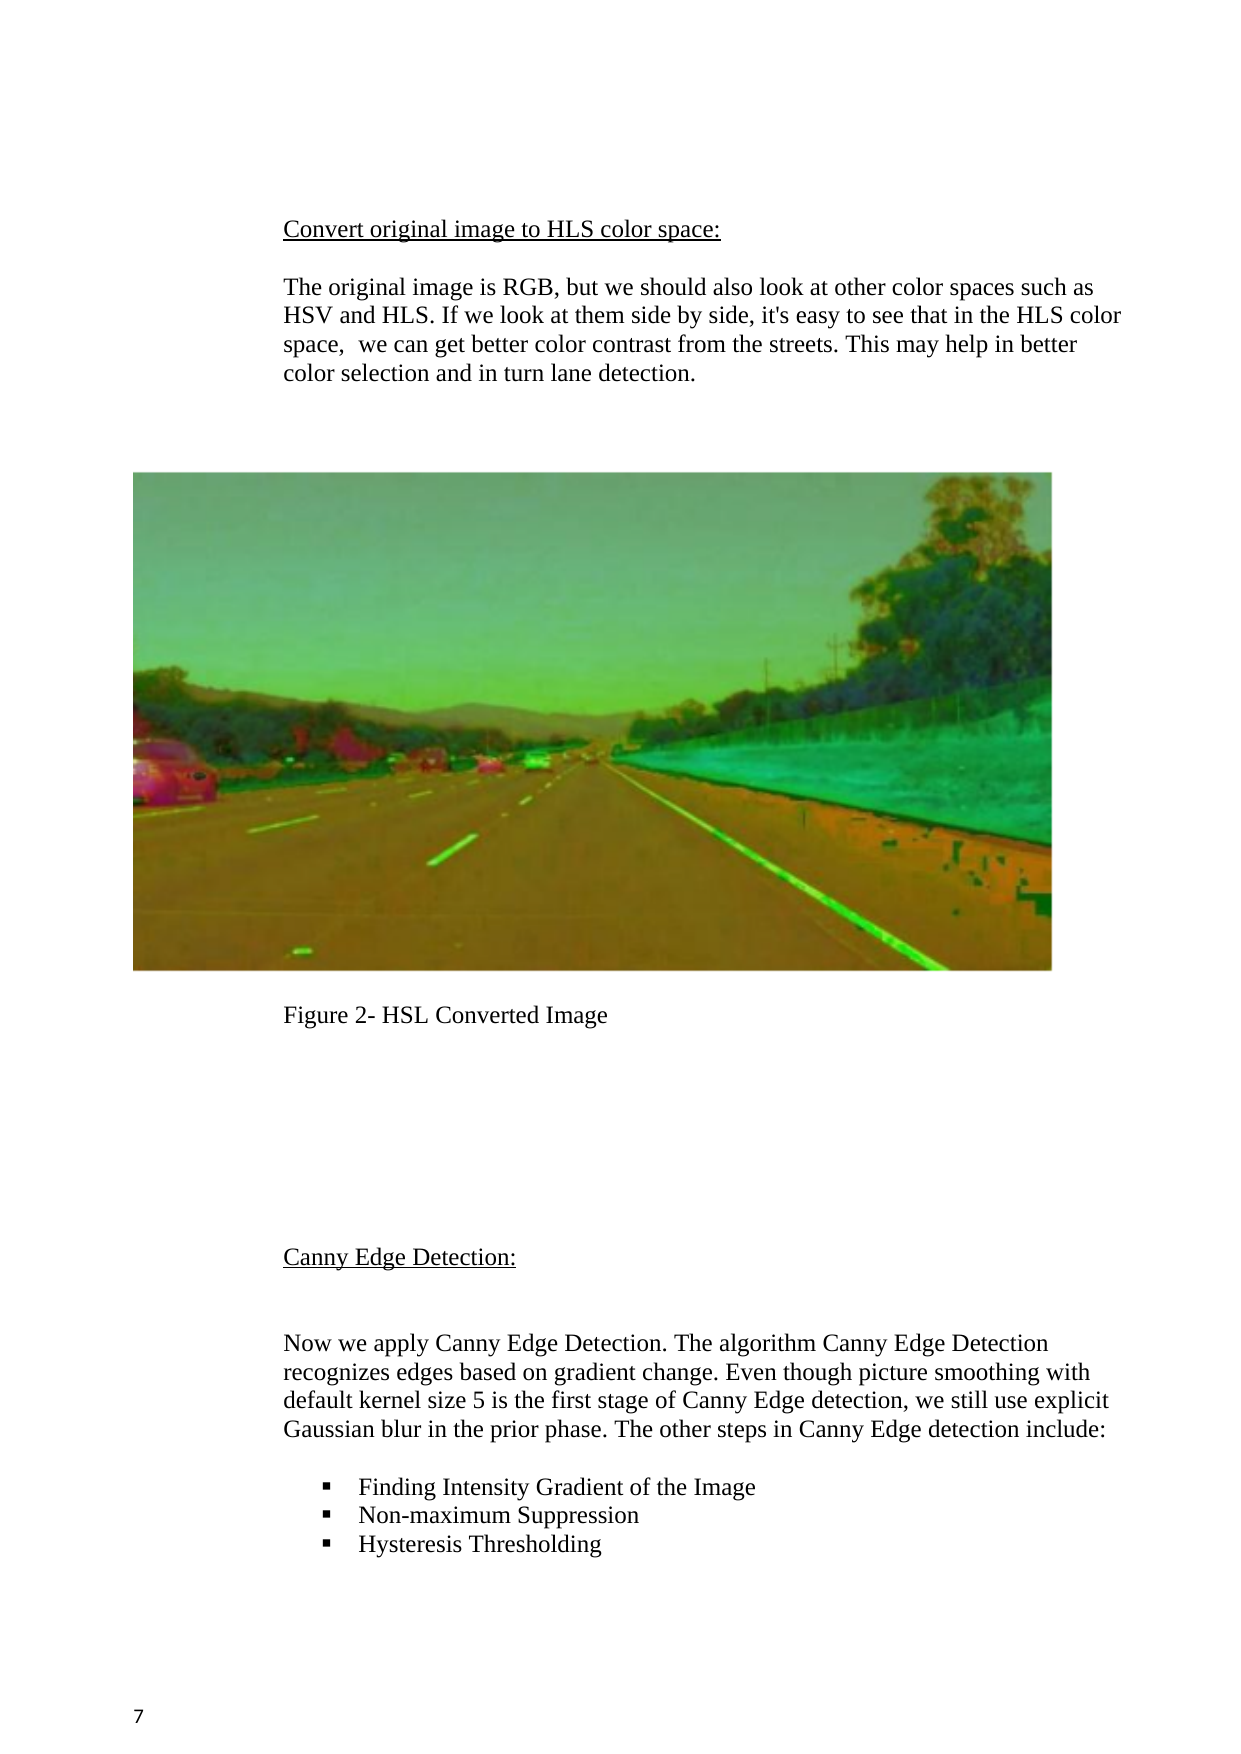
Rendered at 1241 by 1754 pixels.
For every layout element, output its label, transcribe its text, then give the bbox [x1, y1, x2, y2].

list Finding Intensity Gradient of the Image [321, 1472, 1136, 1501]
text Convert original image to HLS color space: [133, 214, 1136, 243]
text Canny Edge Detection: [133, 1242, 1136, 1271]
text Figure 2- HSL Converted Image [133, 1000, 1136, 1028]
list Non-maximum Suppression [321, 1501, 1136, 1529]
picture [133, 469, 1056, 975]
text Now we apply Canny Edge Detection. The algorithm Canny Edge Detection recognizes edges based on gradient change. Even though picture smoothing with default kernel size 5 is the first stage of Canny Edge detection, we still use explicit Gaussian blur in the prior phase. The other steps in Canny Edge detection include: [133, 1328, 1136, 1443]
text The original image is RGB, but we should also look at other color spaces such as HSV and HLS. If we look at them side by side, it's easy to see that in the HLS color space, we can get better color contrast from the streets. This may help in better color selection and in turn lane detection. [133, 272, 1136, 387]
list Hysteresis Thresholding [321, 1529, 1136, 1558]
